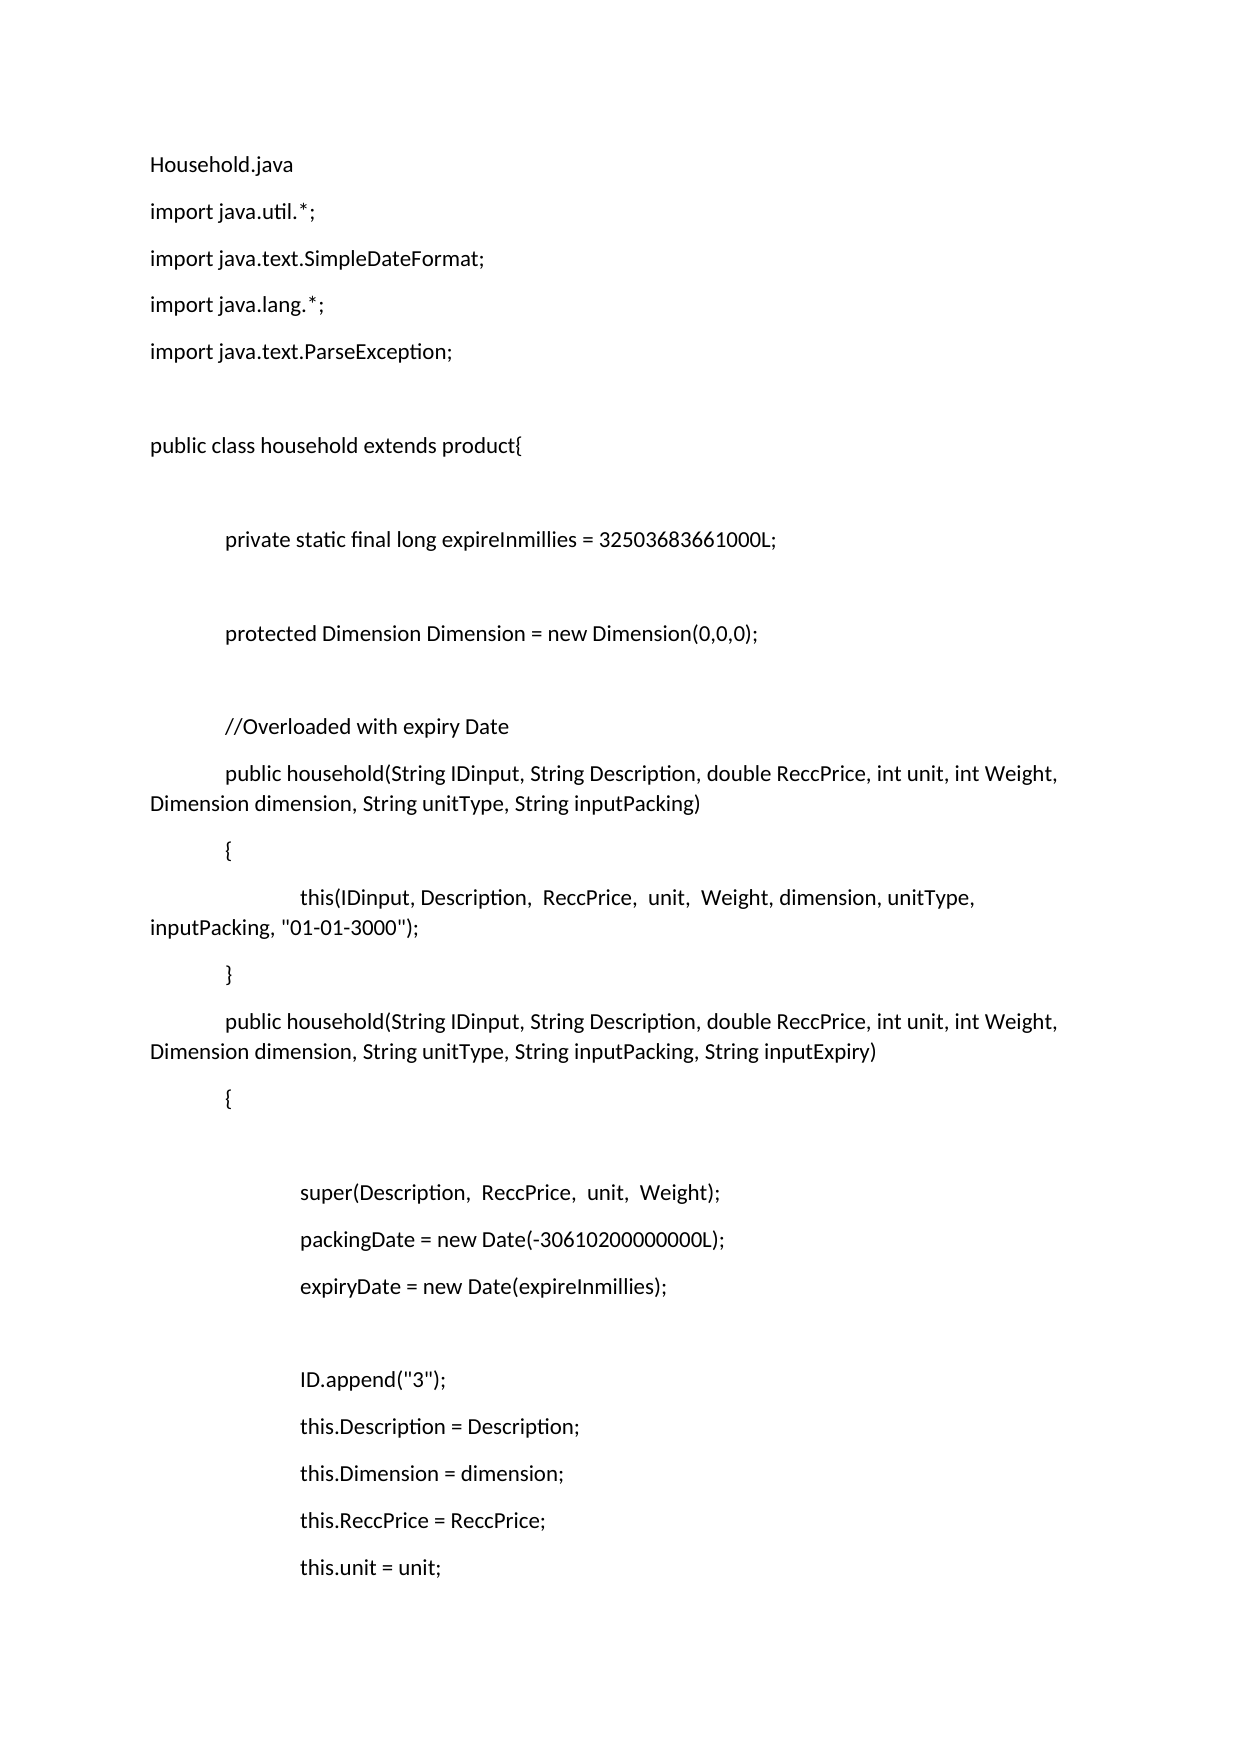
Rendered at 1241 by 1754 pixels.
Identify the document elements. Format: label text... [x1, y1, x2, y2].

text this.ReccPrice = ReccPrice; [150, 1506, 1090, 1534]
text public class household extends product{ [150, 431, 1090, 459]
text import java.text.SimpleDateFormat; [150, 244, 1090, 272]
text packingDate = new Date(-30610200000000L); [150, 1225, 1090, 1253]
text { [150, 836, 1090, 864]
text import java.lang.*; [150, 291, 1090, 319]
text public household(String IDinput, String Description, double ReccPrice, int unit, int Weight, Dimension dimension, String unitType, String inputPacking, String inputExpiry) [150, 1007, 1090, 1066]
text super(Description, ReccPrice, unit, Weight); [150, 1178, 1090, 1206]
text ID.append("3"); [150, 1366, 1090, 1394]
text expiryDate = new Date(expireInmillies); [150, 1272, 1090, 1300]
text public household(String IDinput, String Description, double ReccPrice, int unit, int Weight, Dimension dimension, String unitType, String inputPacking) [150, 759, 1090, 818]
text protected Dimension Dimension = new Dimension(0,0,0); [150, 619, 1090, 647]
text this.Description = Description; [150, 1412, 1090, 1441]
text Household.java [150, 150, 1090, 178]
text this.unit = unit; [150, 1553, 1090, 1581]
text } [150, 960, 1090, 988]
text this(IDinput, Description, ReccPrice, unit, Weight, dimension, unitType, inputPacking, "01-01-3000"); [150, 883, 1090, 942]
text import java.text.ParseException; [150, 337, 1090, 366]
text { [150, 1084, 1090, 1112]
text import java.util.*; [150, 197, 1090, 225]
text //Overloaded with expiry Date [150, 712, 1090, 741]
text this.Dimension = dimension; [150, 1459, 1090, 1487]
text private static final long expireInmillies = 32503683661000L; [150, 525, 1090, 553]
